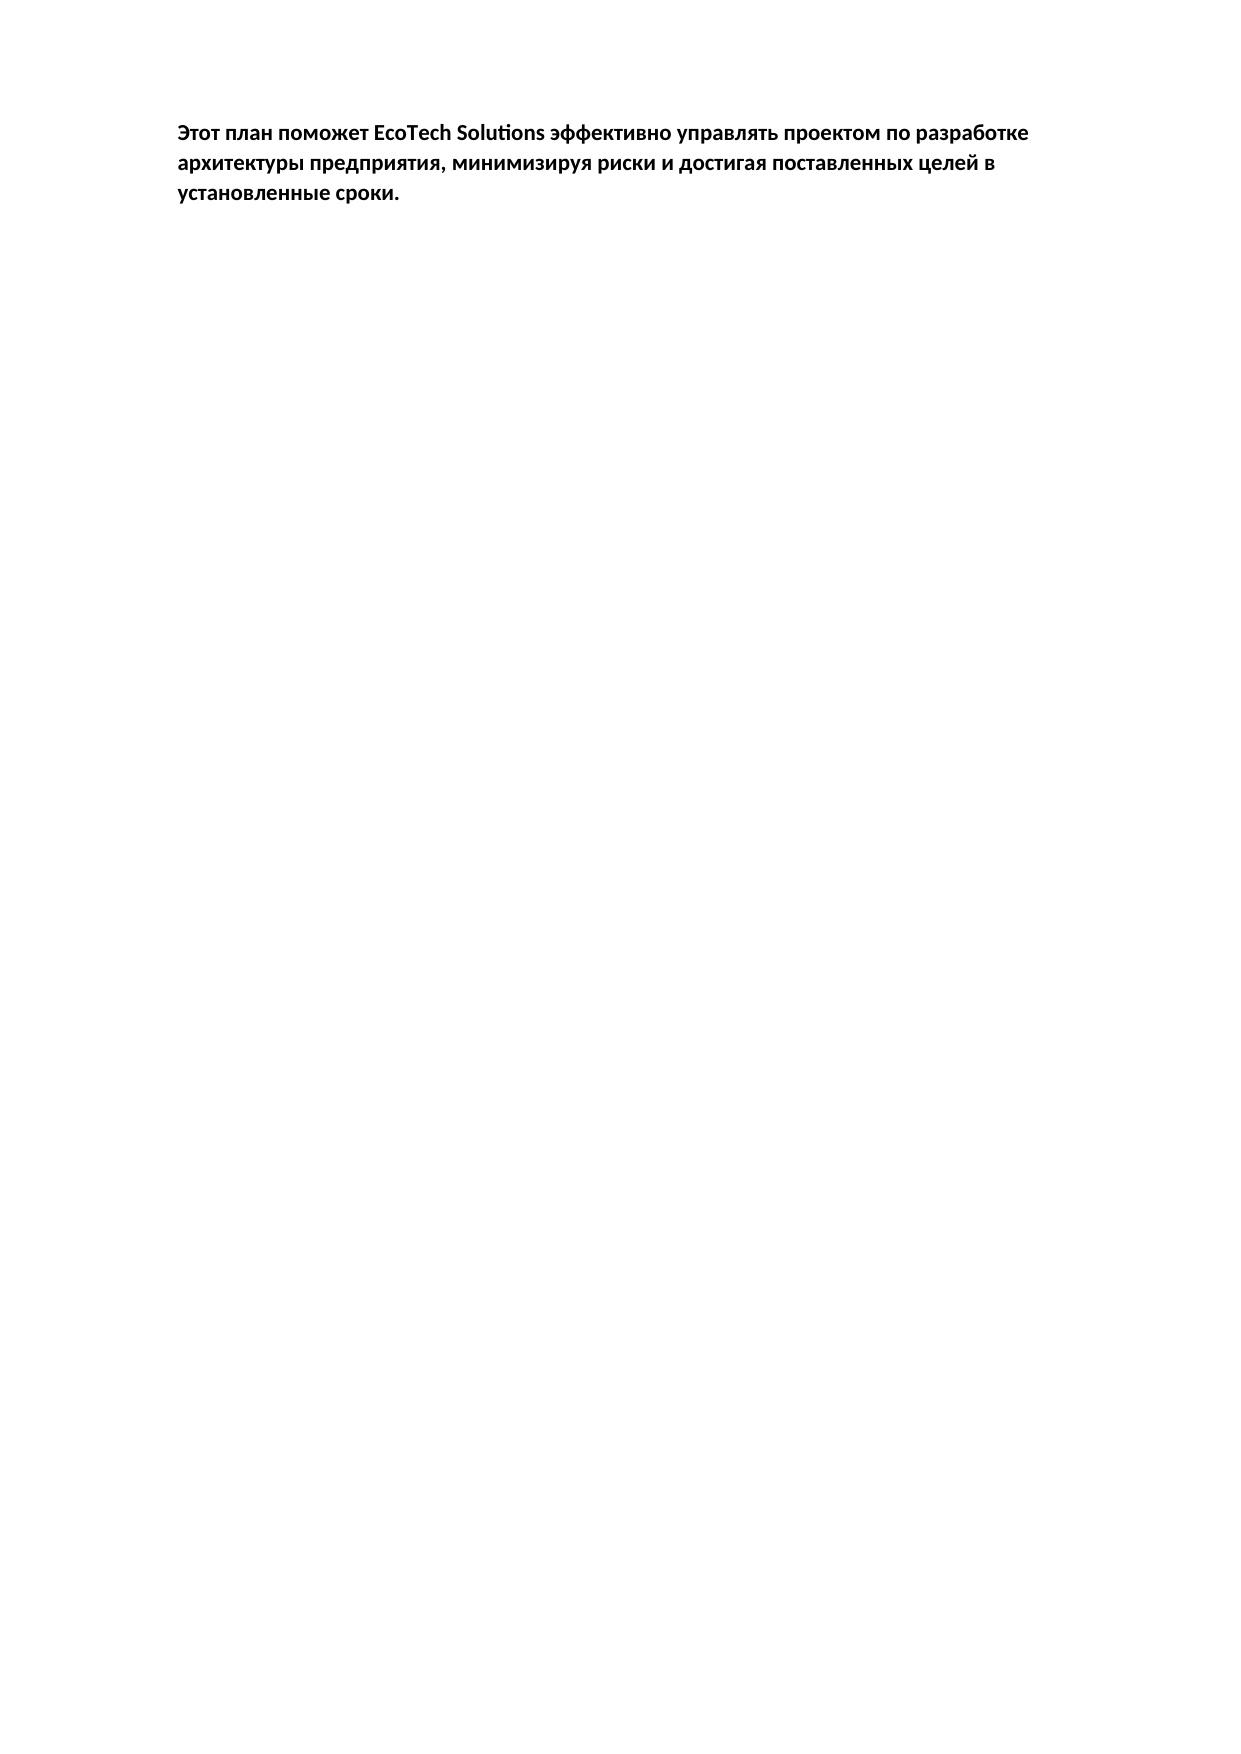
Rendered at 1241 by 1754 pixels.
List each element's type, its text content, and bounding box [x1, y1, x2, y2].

text Этот план поможет EcoTech Solutions эффективно управлять проектом по разработке архитектуры предприятия, минимизируя риски и достигая поставленных целей в установленные сроки. [177, 118, 1152, 207]
